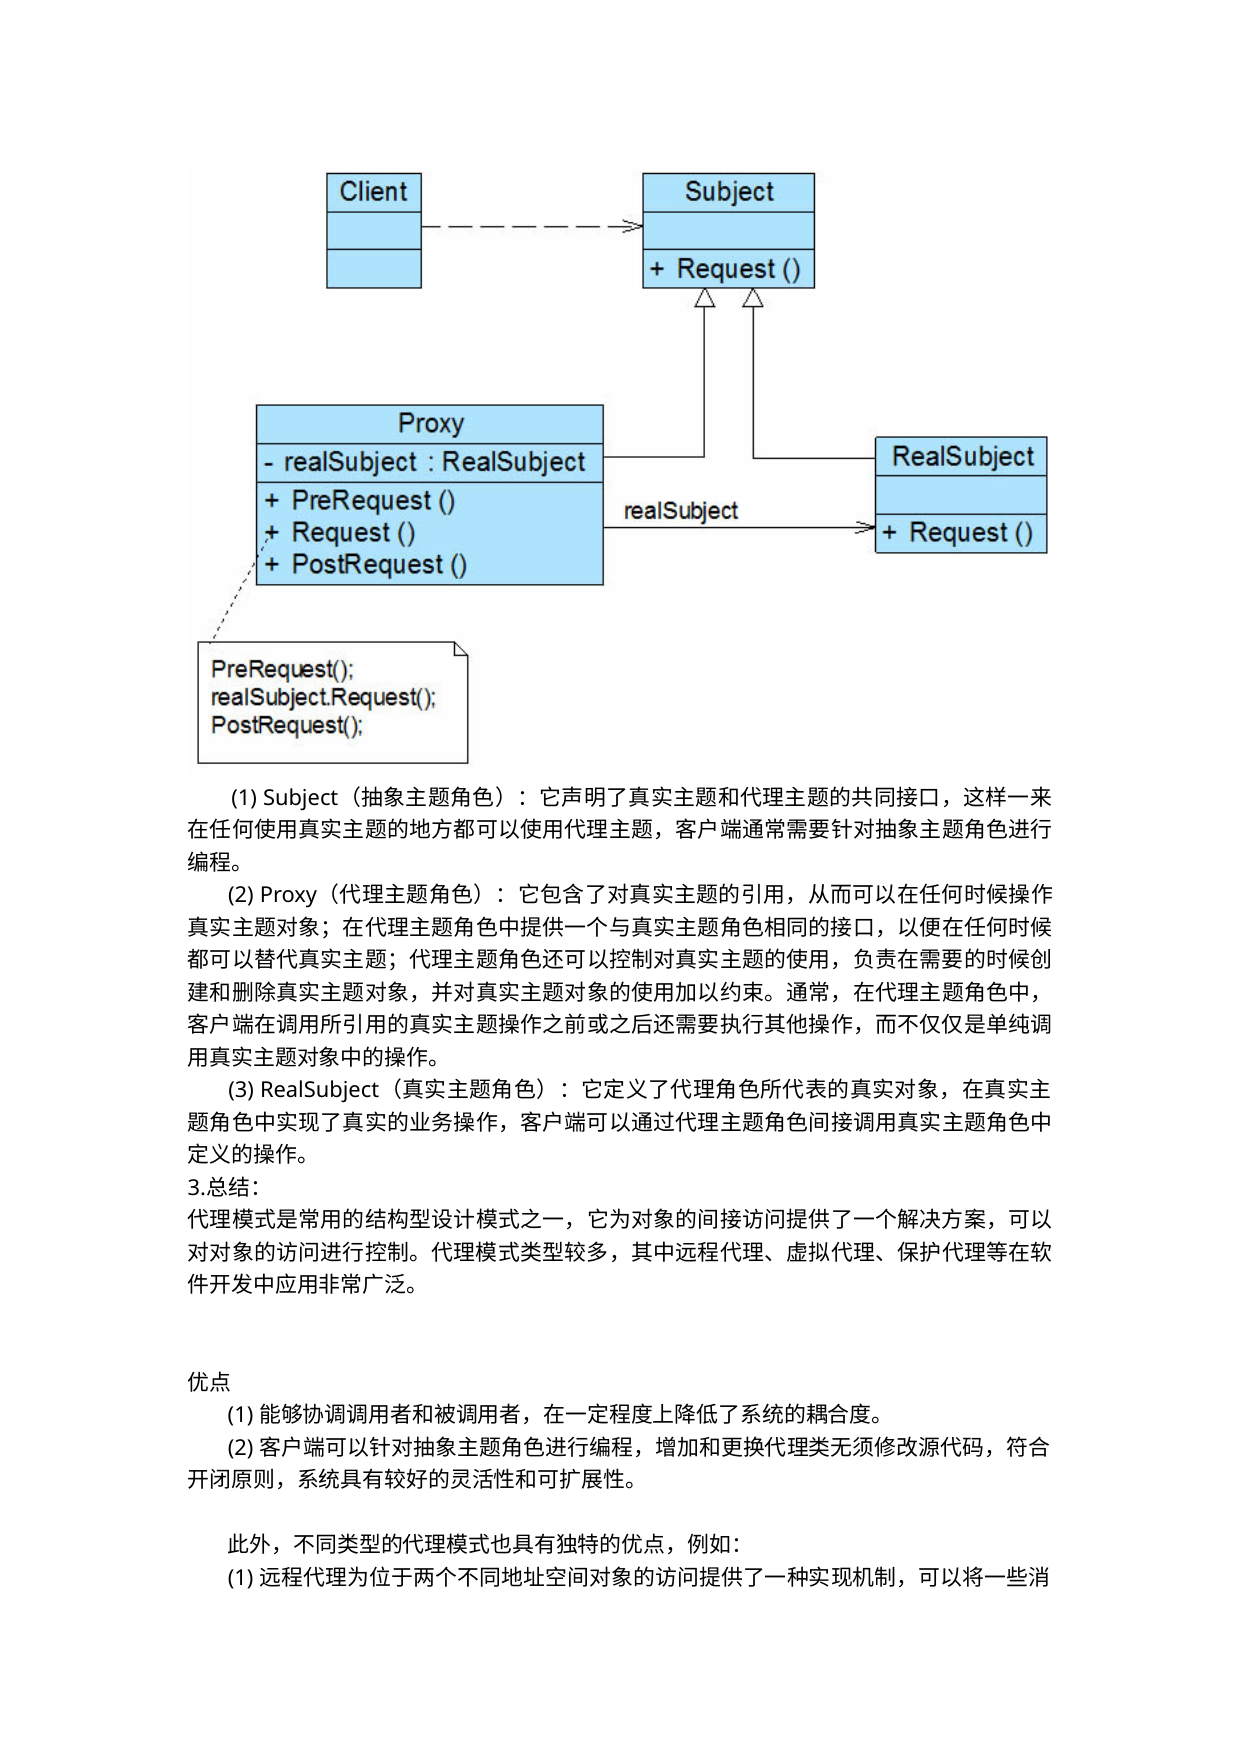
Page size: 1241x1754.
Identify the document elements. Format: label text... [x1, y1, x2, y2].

text 此外，不同类型的代理模式也具有独特的优点，例如： [187, 1527, 1053, 1559]
text 3.总结： [187, 1169, 1053, 1202]
text 代理模式是常用的结构型设计模式之一，它为对象的间接访问提供了一个解决方案，可以对对象的访问进行控制。代理模式类型较多，其中远程代理、虚拟代理、保护代理等在软件开发中应用非常广泛。 [187, 1202, 1053, 1299]
text (2) 客户端可以针对抽象主题角色进行编程，增加和更换代理类无须修改源代码，符合开闭原则，系统具有较好的灵活性和可扩展性。 [187, 1429, 1053, 1494]
text (1) 能够协调调用者和被调用者，在一定程度上降低了系统的耦合度。 [187, 1397, 1053, 1429]
text (1) Subject（抽象主题角色）：它声明了真实主题和代理主题的共同接口，这样一来在任何使用真实主题的地方都可以使用代理主题，客户端通常需要针对抽象主题角色进行编程。 [187, 779, 1053, 877]
picture [187, 162, 1053, 776]
text 优点 [187, 1364, 1053, 1397]
text (3) RealSubject（真实主题角色）：它定义了代理角色所代表的真实对象，在真实主题角色中实现了真实的业务操作，客户端可以通过代理主题角色间接调用真实主题角色中定义的操作。 [187, 1072, 1053, 1169]
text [187, 1559, 1053, 1592]
text (2) Proxy（代理主题角色）：它包含了对真实主题的引用，从而可以在任何时候操作真实主题对象；在代理主题角色中提供一个与真实主题角色相同的接口，以便在任何时候都可以替代真实主题；代理主题角色还可以控制对真实主题的使用，负责在需要的时候创建和删除真实主题对象，并对真实主题对象的使用加以约束。通常，在代理主题角色中，客户端在调用所引用的真实主题操作之前或之后还需要执行其他操作，而不仅仅是单纯调用真实主题对象中的操作。 [187, 877, 1053, 1072]
